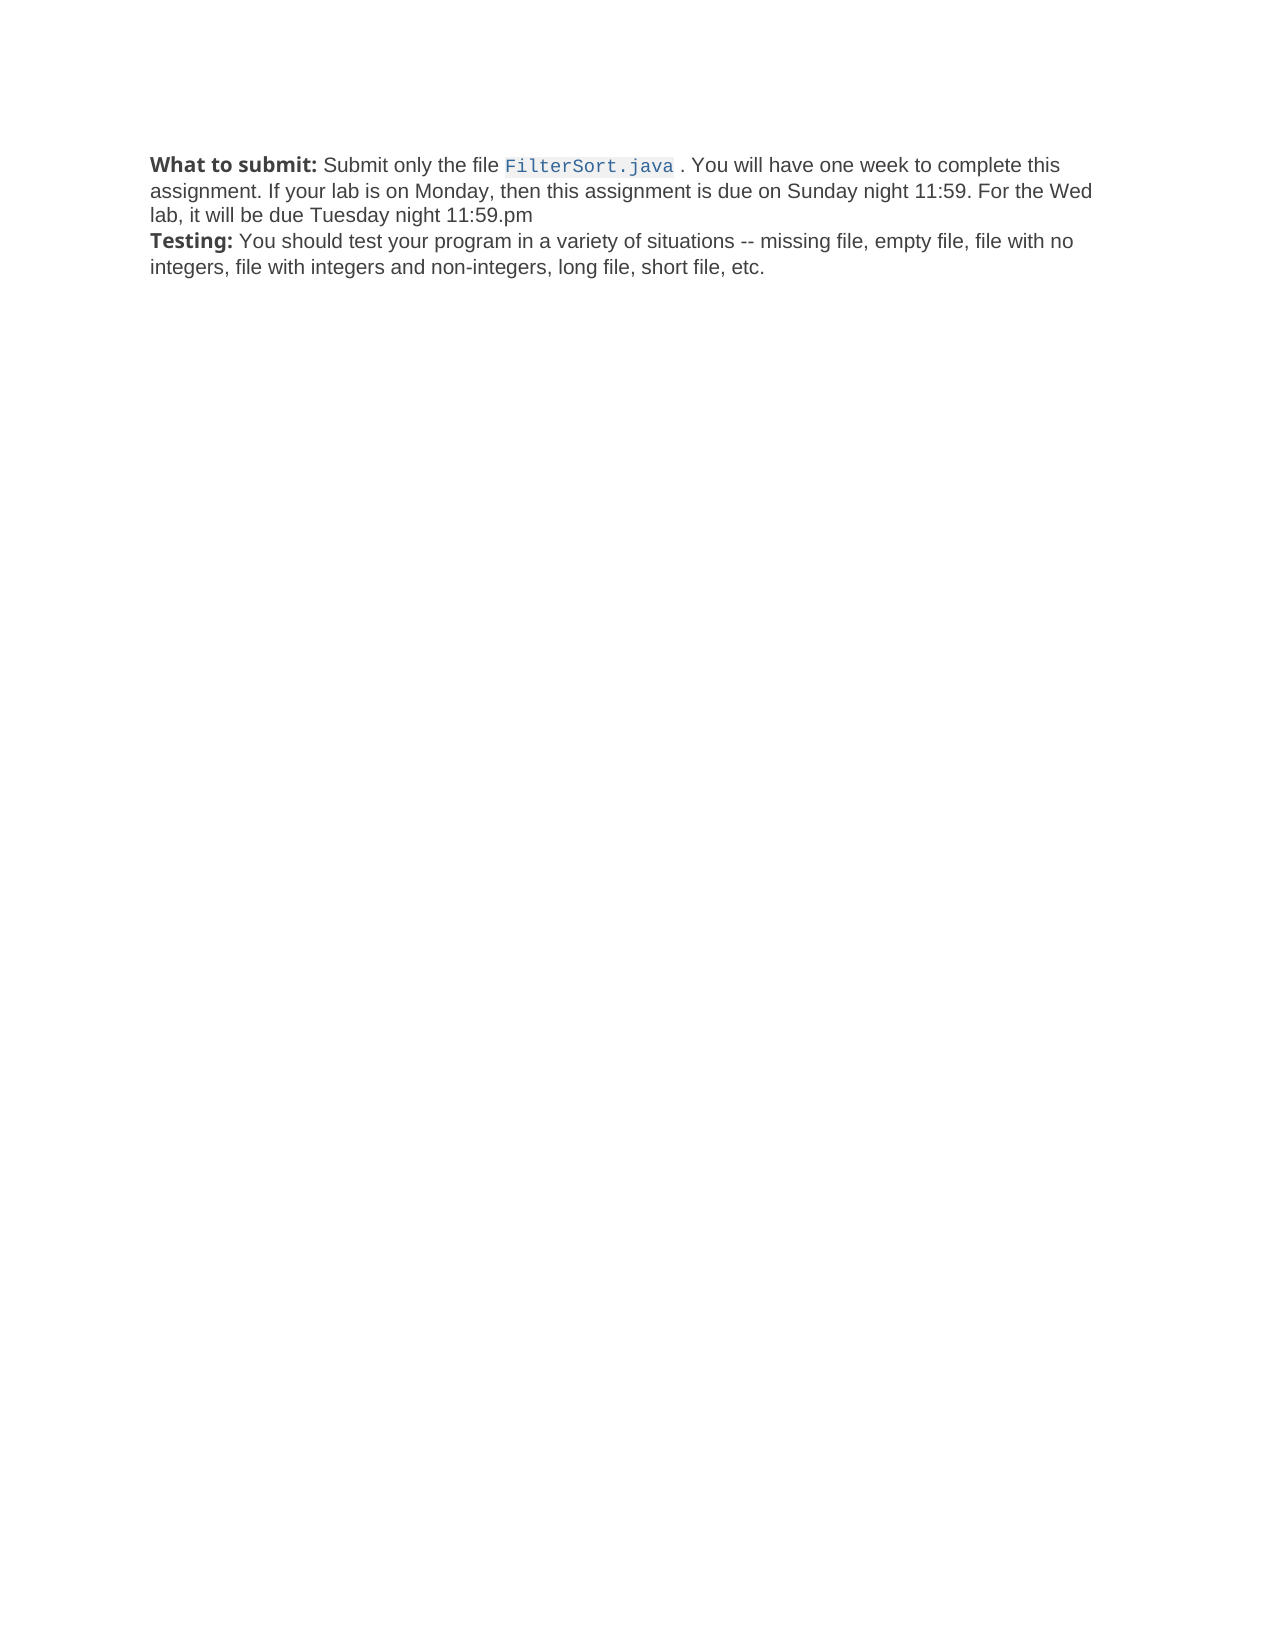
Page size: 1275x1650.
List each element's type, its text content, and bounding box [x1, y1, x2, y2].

text Testing: You should test your program in a variety of situations -- missing file, empty file, file with no integers, file with integers and non-integers, long file, short file, etc. [150, 226, 1125, 279]
text What to submit: Submit only the file FilterSort.java . You will have one week to complete this assignment. If your lab is on Monday, then this assignment is due on Sunday night 11:59. For the Wed lab, it will be due Tuesday night 11:59.pm [150, 150, 1125, 226]
